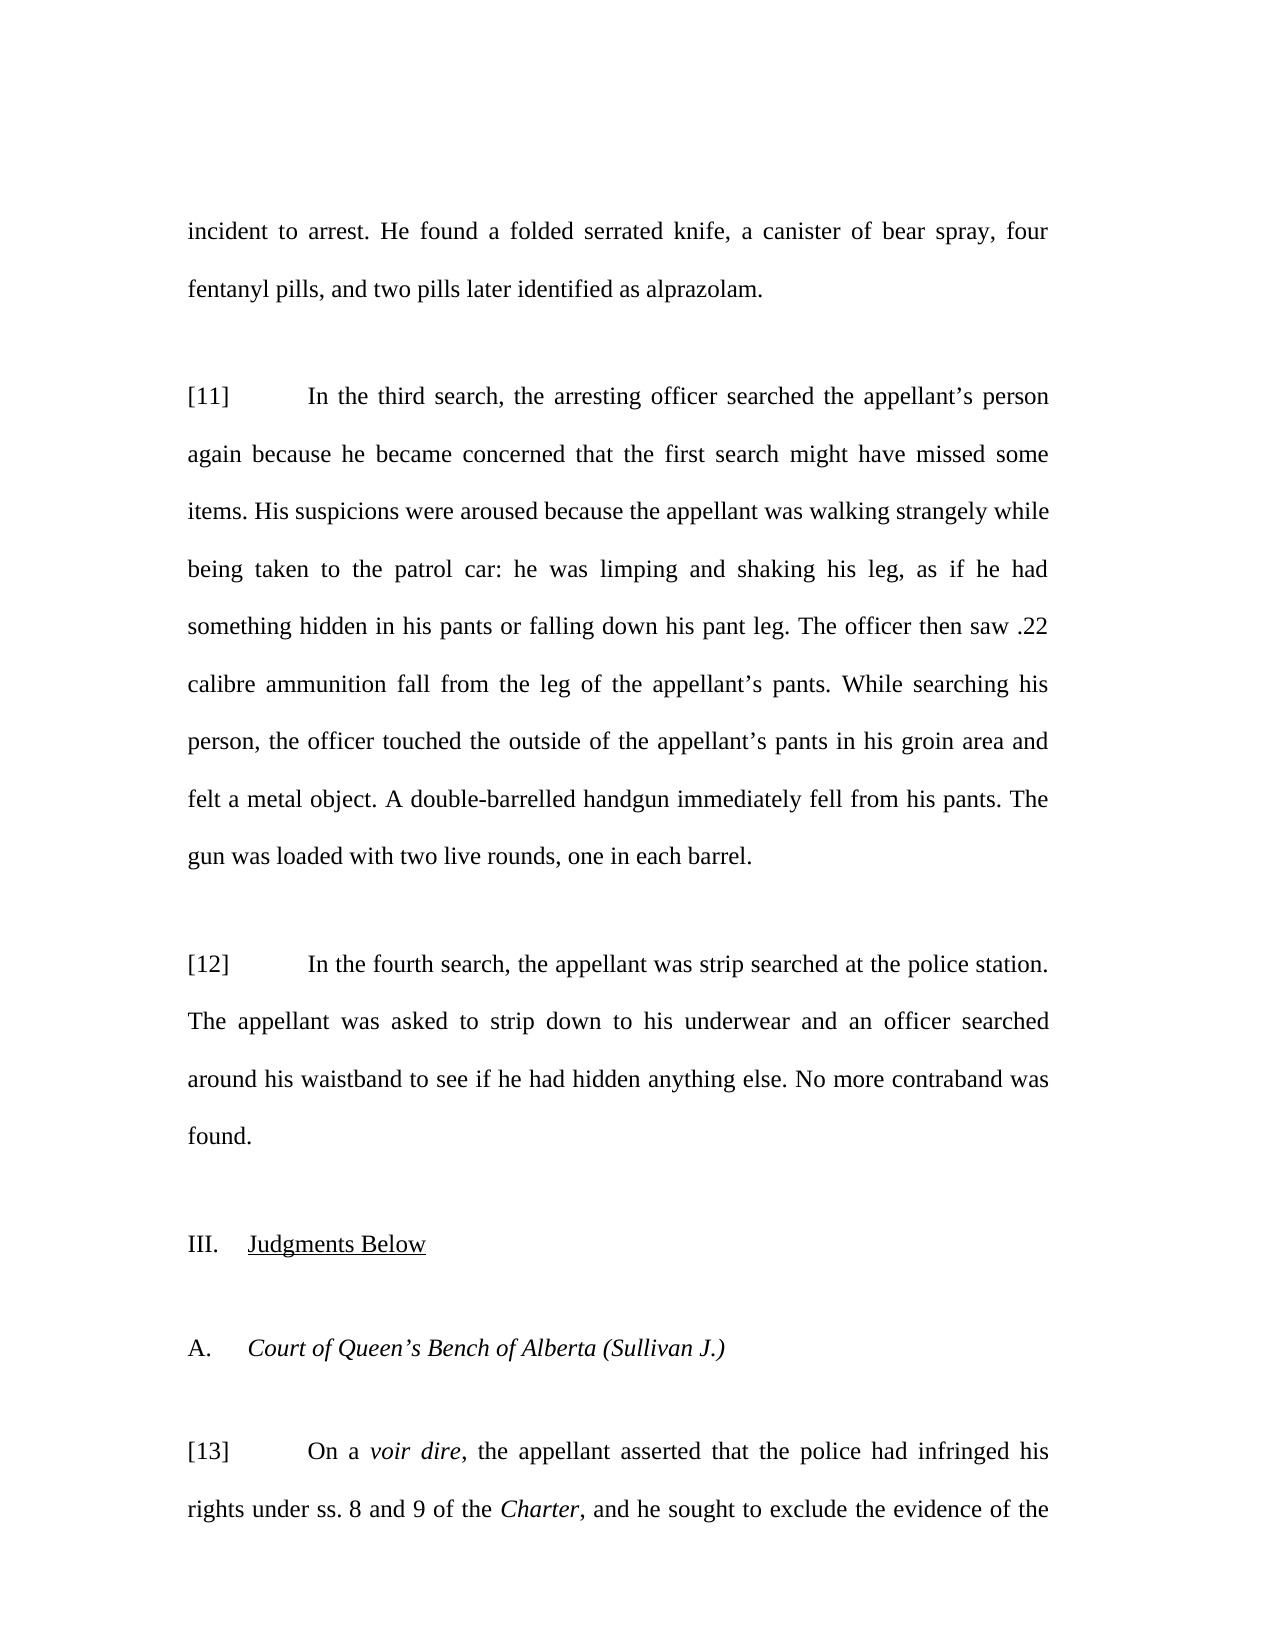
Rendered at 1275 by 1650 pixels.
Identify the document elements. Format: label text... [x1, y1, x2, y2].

title Judgments Below [187, 1229, 1050, 1258]
text In the fourth search, the appellant was strip searched at the police station. The appellant was asked to strip down to his underwear and an officer searched around his waistband to see if he had hidden anything else. No more contraband was found. [187, 949, 1050, 1150]
title Court of Queen’s Bench of Alberta (Sullivan J.) [187, 1333, 1050, 1361]
text In the third search, the arresting officer searched the appellant’s person again because he became concerned that the first search might have missed some items. His suspicions were aroused because the appellant was walking strangely while being taken to the patrol car: he was limping and shaking his leg, as if he had something hidden in his pants or falling down his pant leg. The officer then saw .22 calibre ammunition fall from the leg of the appellant’s pants. While searching his person, the officer touched the outside of the appellant’s pants in his groin area and felt a metal object. A double-barrelled handgun immediately fell from his pants. The gun was loaded with two live rounds, one in each barrel. [187, 381, 1050, 870]
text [187, 216, 1050, 303]
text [187, 1436, 1050, 1523]
